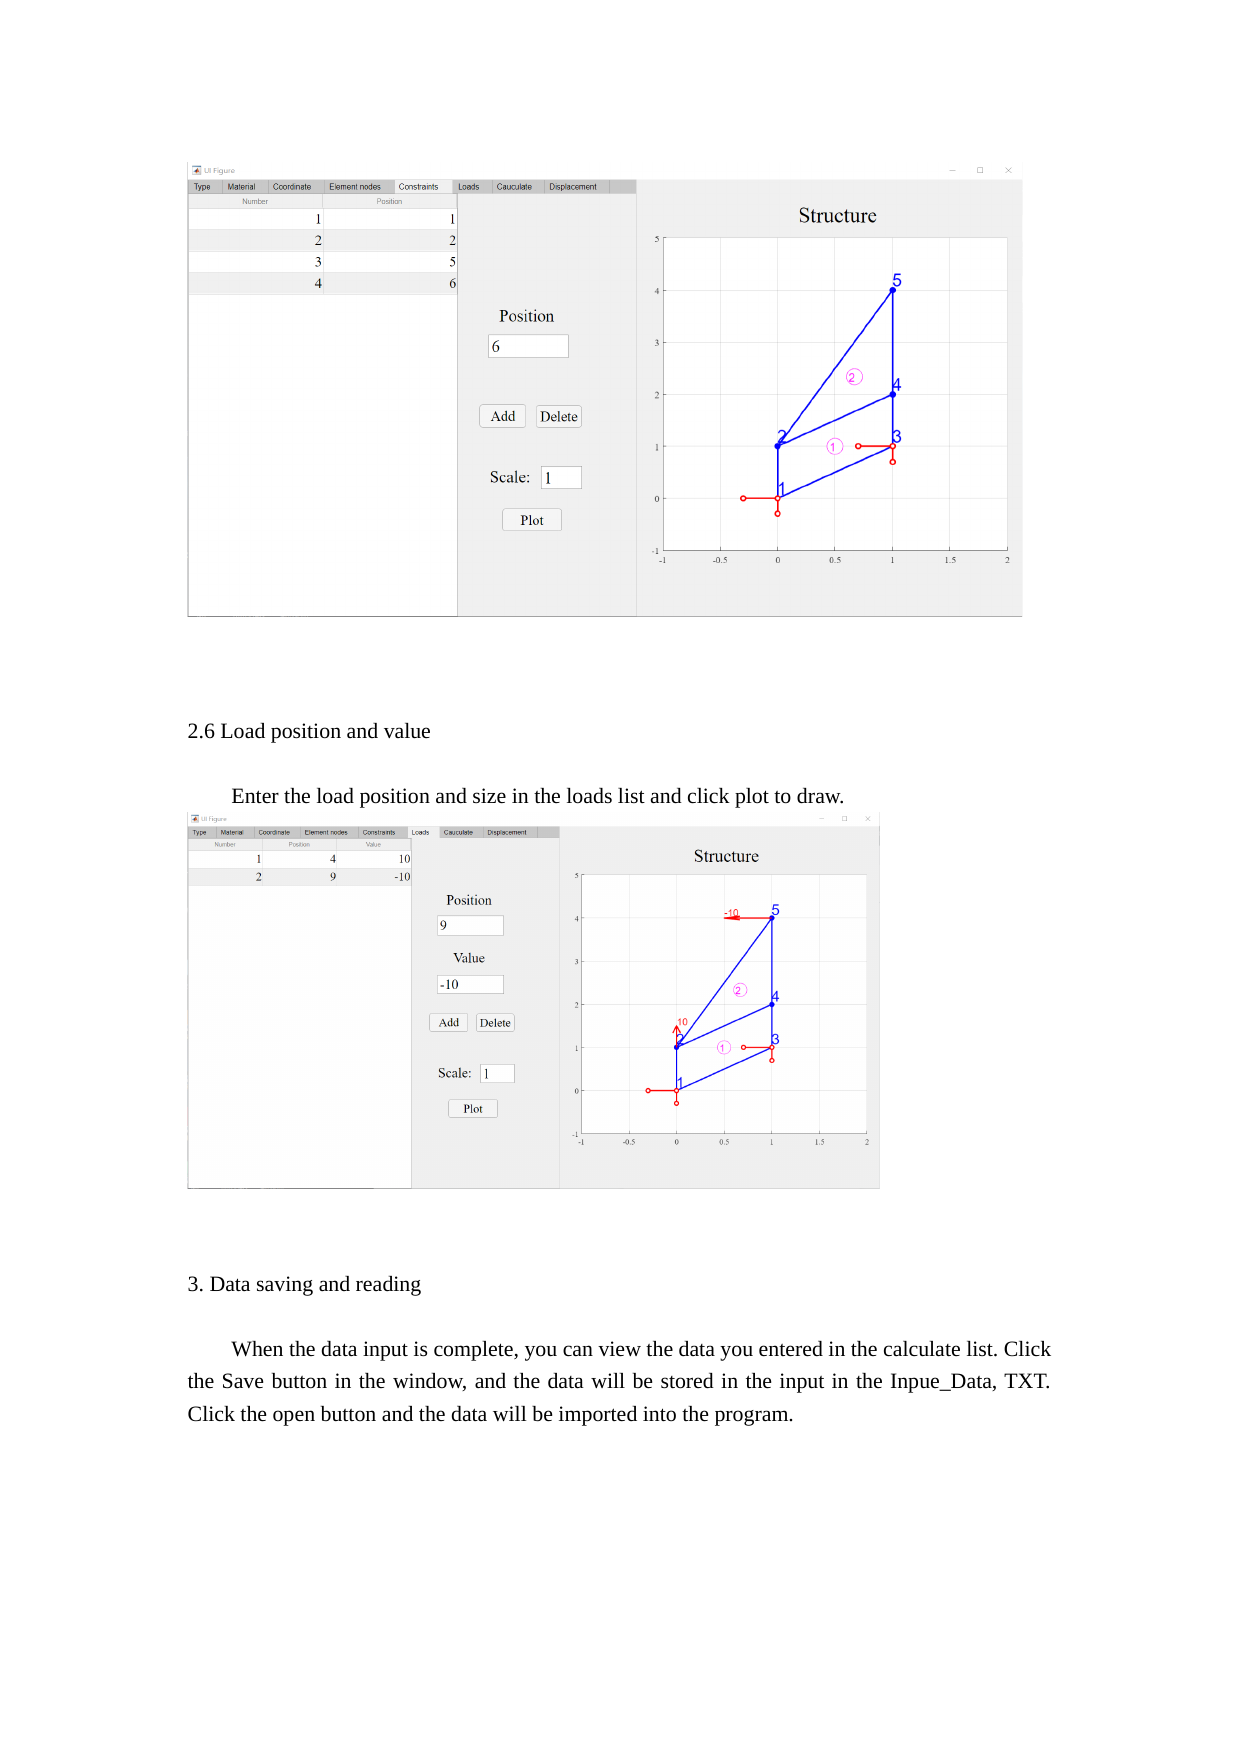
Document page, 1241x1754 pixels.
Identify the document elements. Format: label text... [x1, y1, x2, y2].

text 3. Data saving and reading [187, 1267, 1053, 1299]
text When the data input is complete, you can view the data you entered in the calculate list. Click the Save button in the window, and the data will be stored in the input in the Inpue_Data, TXT. Click the open button and the data will be imported into the program. [187, 1332, 1053, 1429]
text 2.6 Load position and value [187, 714, 1053, 747]
picture [187, 162, 1023, 617]
text Enter the load position and size in the loads list and click plot to draw. [187, 779, 1053, 812]
picture [187, 812, 880, 1189]
